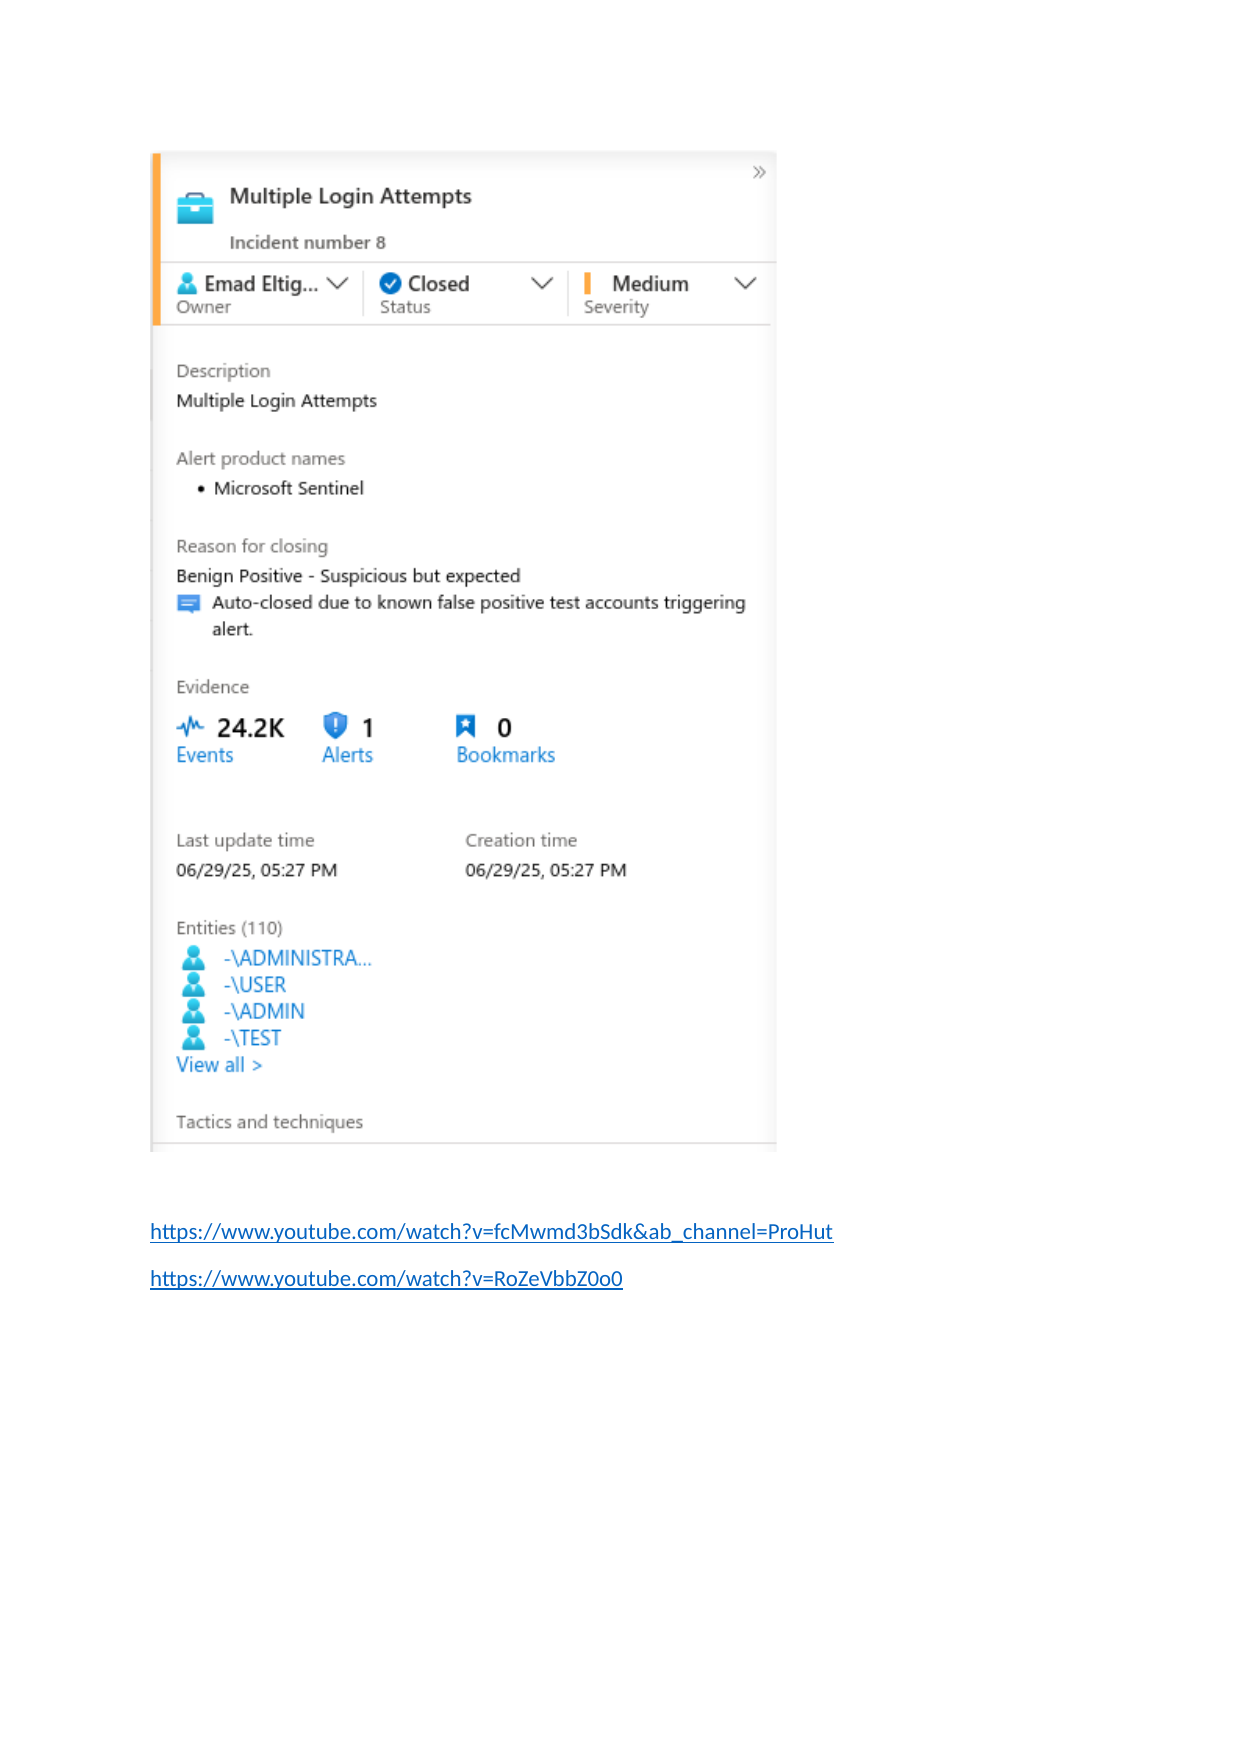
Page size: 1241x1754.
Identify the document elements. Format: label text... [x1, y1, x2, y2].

text https://www.youtube.com/watch?v=fcMwmd3bSdk&ab_channel=ProHut [150, 1217, 1090, 1245]
picture [150, 150, 777, 1152]
text https://www.youtube.com/watch?v=RoZeVbbZ0o0 [150, 1264, 1090, 1292]
